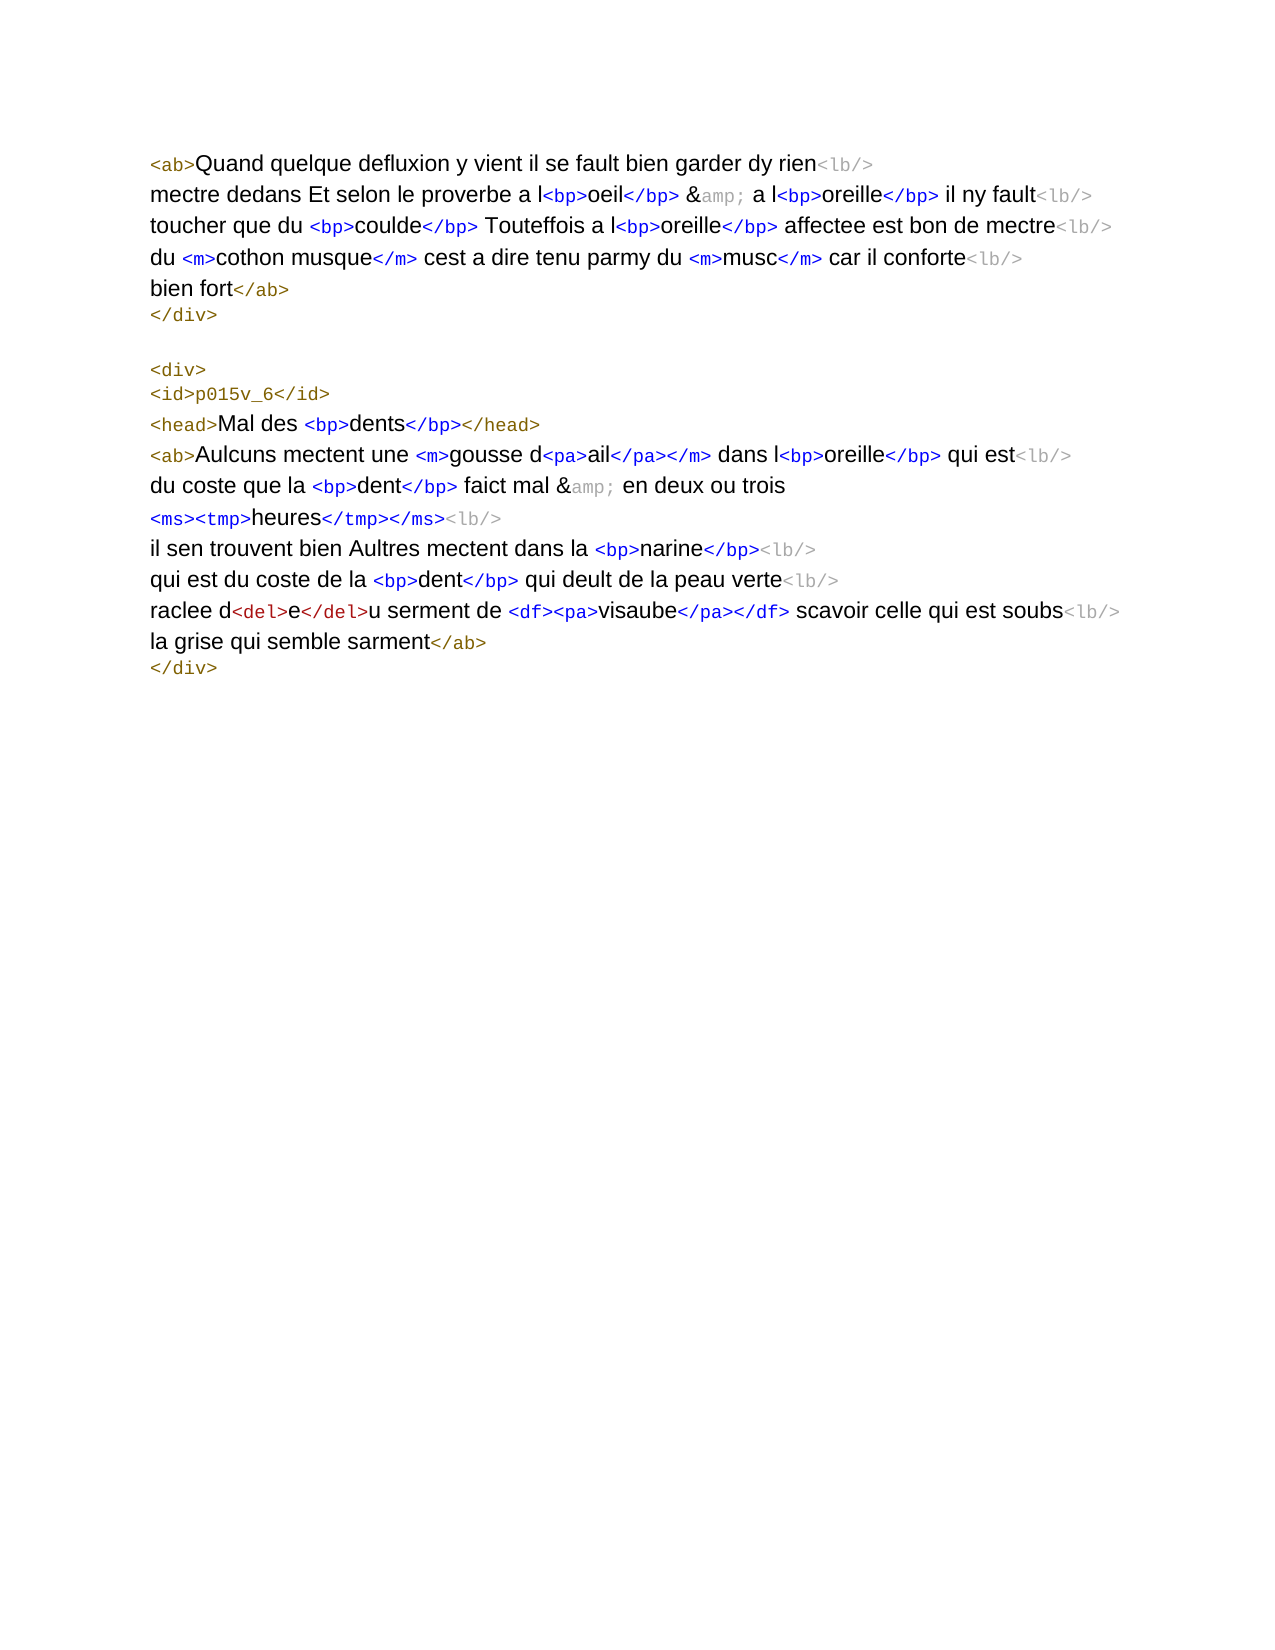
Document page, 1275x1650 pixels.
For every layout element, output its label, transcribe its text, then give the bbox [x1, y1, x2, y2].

text <ab>Aulcuns mectent une <m>gousse d<pa>ail</pa></m> dans l<bp>oreille</bp> qui est<lb/> [150, 441, 1125, 468]
text il sen trouvent bien Aultres mectent dans la <bp>narine</bp><lb/> [150, 534, 1125, 562]
text </div> [150, 306, 1125, 327]
text mectre dedans Et selon le proverbe a l<bp>oeil</bp> &amp; a l<bp>oreille</bp> il ny fault<lb/> [150, 181, 1125, 208]
text toucher que du <bp>coulde</bp> Touteffois a l<bp>oreille</bp> affectee est bon de mectre<lb/> [150, 212, 1125, 239]
text raclee d<del>e</del>u serment de <df><pa>visaube</pa></df> scavoir celle qui est soubs<lb/> [150, 597, 1125, 624]
text du <m>cothon musque</m> cest a dire tenu parmy du <m>musc</m> car il conforte<lb/> [150, 244, 1125, 271]
text la grise qui semble sarment</ab> [150, 628, 1125, 655]
text <head>Mal des <bp>dents</bp></head> [150, 410, 1125, 437]
text </div> [150, 659, 1125, 680]
text du coste que la <bp>dent</bp> faict mal &amp; en deux ou trois <ms><tmp>heures</tmp></ms><lb/> [150, 472, 1125, 531]
text <div> [150, 361, 1125, 382]
text <id>p015v_6</id> [150, 385, 1125, 406]
text qui est du coste de la <bp>dent</bp> qui deult de la peau verte<lb/> [150, 566, 1125, 593]
text bien fort</ab> [150, 275, 1125, 302]
text <ab>Quand quelque defluxion y vient il se fault bien garder dy rien<lb/> [150, 150, 1125, 177]
